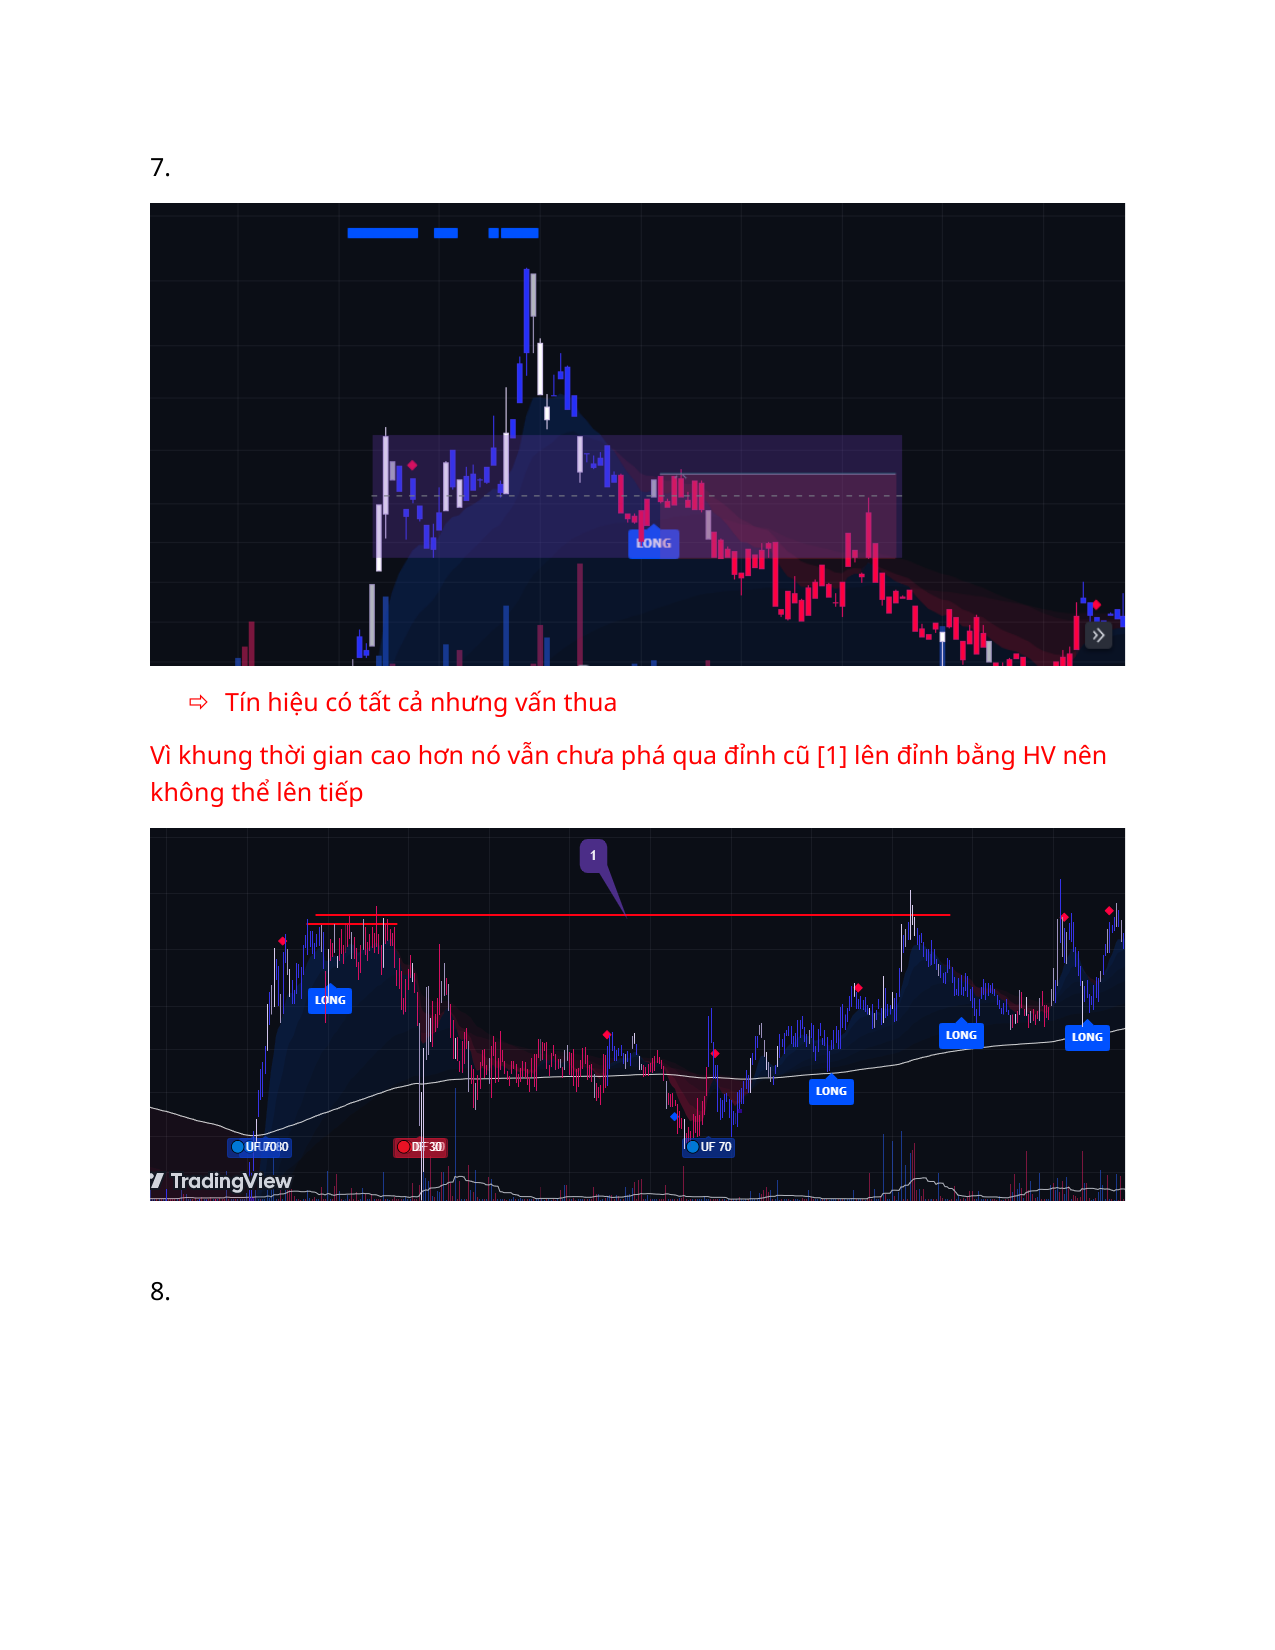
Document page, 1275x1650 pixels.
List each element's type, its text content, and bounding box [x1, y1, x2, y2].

picture [150, 203, 1125, 666]
text 7. [150, 150, 1125, 184]
list Tín hiệu có tất cả nhưng vấn thua [187, 684, 1125, 718]
text Vì khung thời gian cao hơn nó vẫn chưa phá qua đỉnh cũ [1] lên đỉnh bằng HV nên không thể lên tiếp [150, 738, 1125, 809]
picture [150, 828, 1125, 1201]
text 8. [150, 1273, 1125, 1307]
